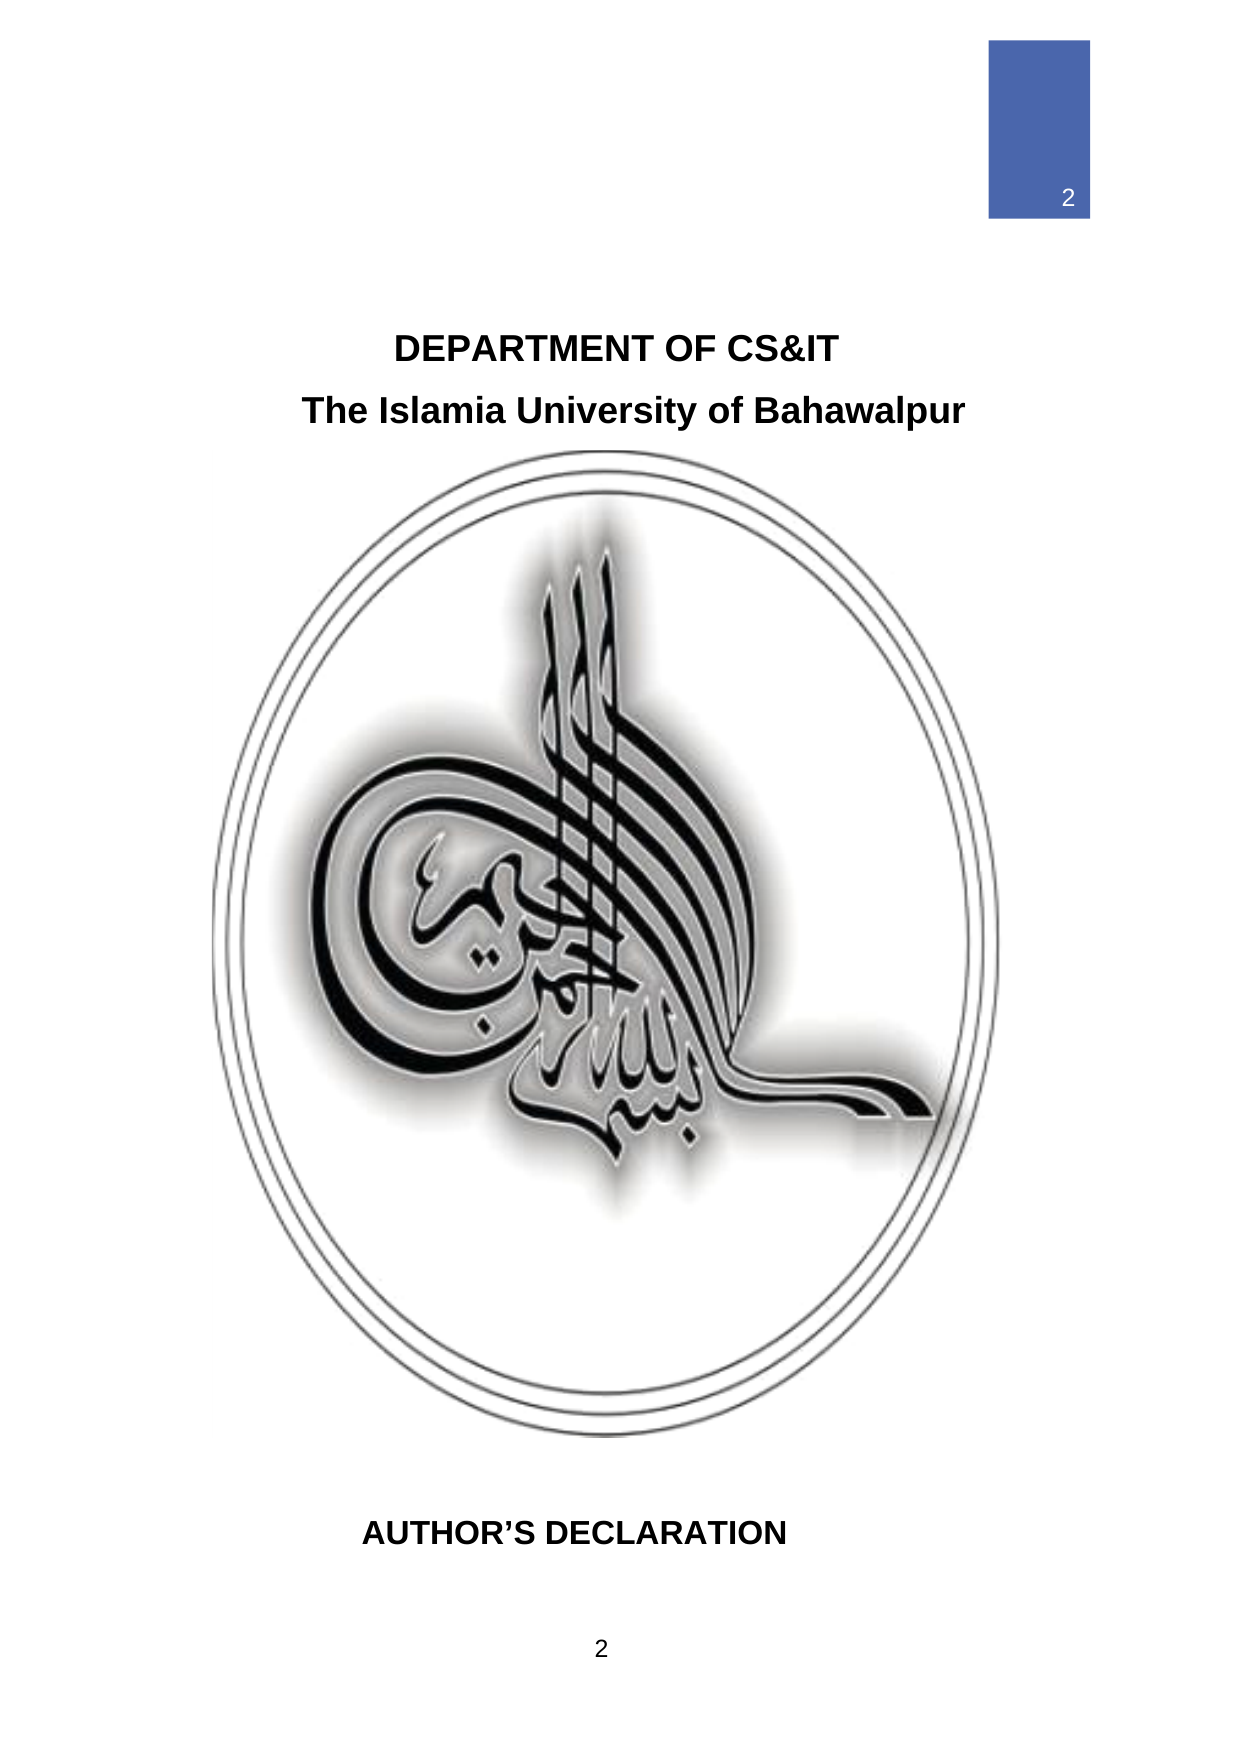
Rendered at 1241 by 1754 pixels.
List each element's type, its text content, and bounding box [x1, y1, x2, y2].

text AUTHOR’S DECLARATION [94, 1513, 1109, 1551]
picture [211, 450, 1007, 1438]
text DEPARTMENT OF CS&IT [394, 326, 1109, 369]
text The Islamia University of Bahawalpur [94, 388, 1109, 431]
